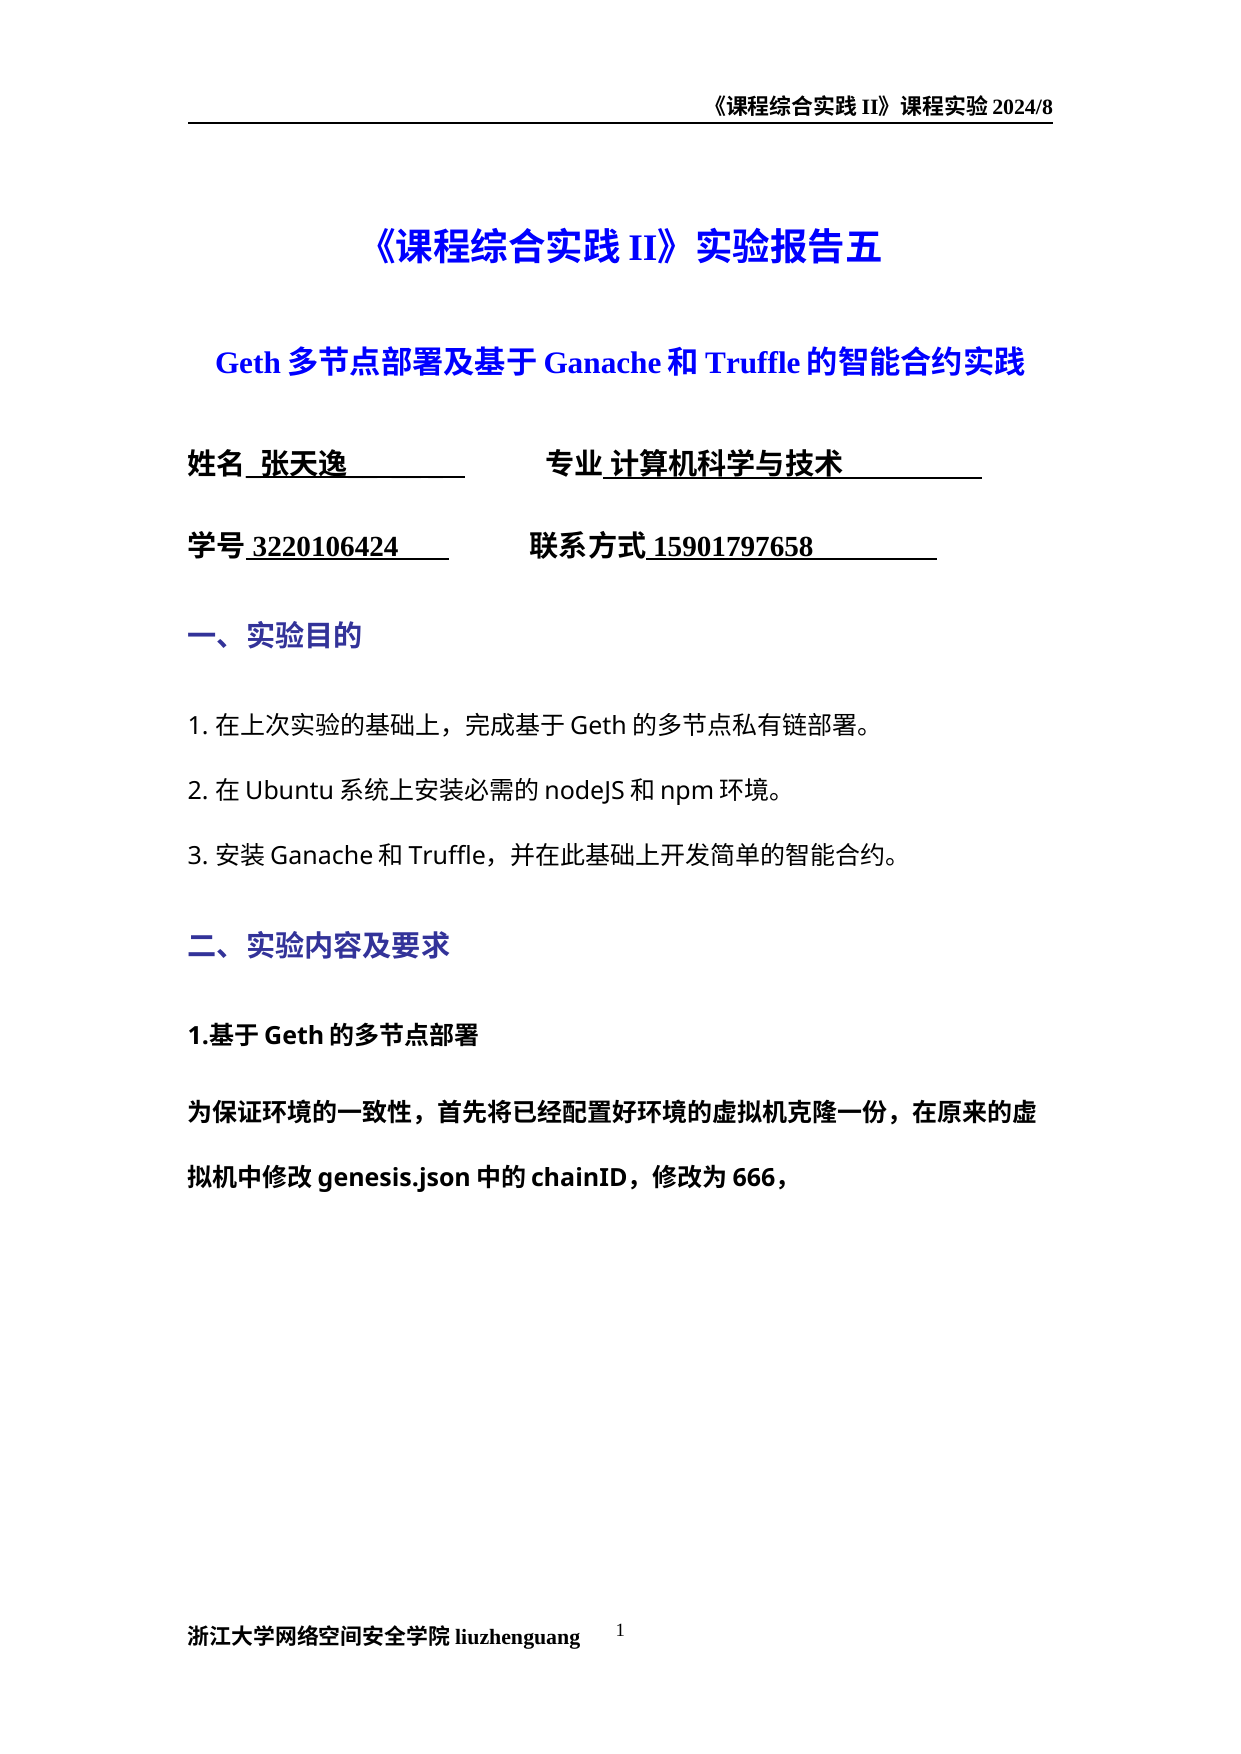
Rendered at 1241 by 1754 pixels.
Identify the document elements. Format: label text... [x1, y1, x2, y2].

text 学号 3220106424 联系方式 15901797658 [187, 511, 1053, 576]
text 2. 在Ubuntu系统上安装必需的nodeJS和npm环境。 [187, 756, 1053, 821]
text 姓名_张天逸__ __ _ 专业 计算机科学与技术 [187, 429, 1053, 494]
text Geth多节点部署及基于Ganache和Truffle的智能合约实践 [187, 327, 1053, 392]
text 1. 在上次实验的基础上，完成基于Geth的多节点私有链部署。 [187, 691, 1053, 756]
list 为保证环境的一致性，首先将已经配置好环境的虚拟机克隆一份，在原来的虚拟机中修改genesis.json中的chainID，修改为666， [187, 1078, 1053, 1208]
text 3. 安装Ganache和Truffle，并在此基础上开发简单的智能合约。 [187, 821, 1053, 886]
subtitle 二、实验内容及要求 [187, 911, 1053, 976]
list 1.基于Geth的多节点部署 [187, 1001, 1053, 1066]
text 《课程综合实践II》实验报告五 [187, 212, 1053, 277]
subtitle 一、实验目的 [187, 601, 1053, 666]
